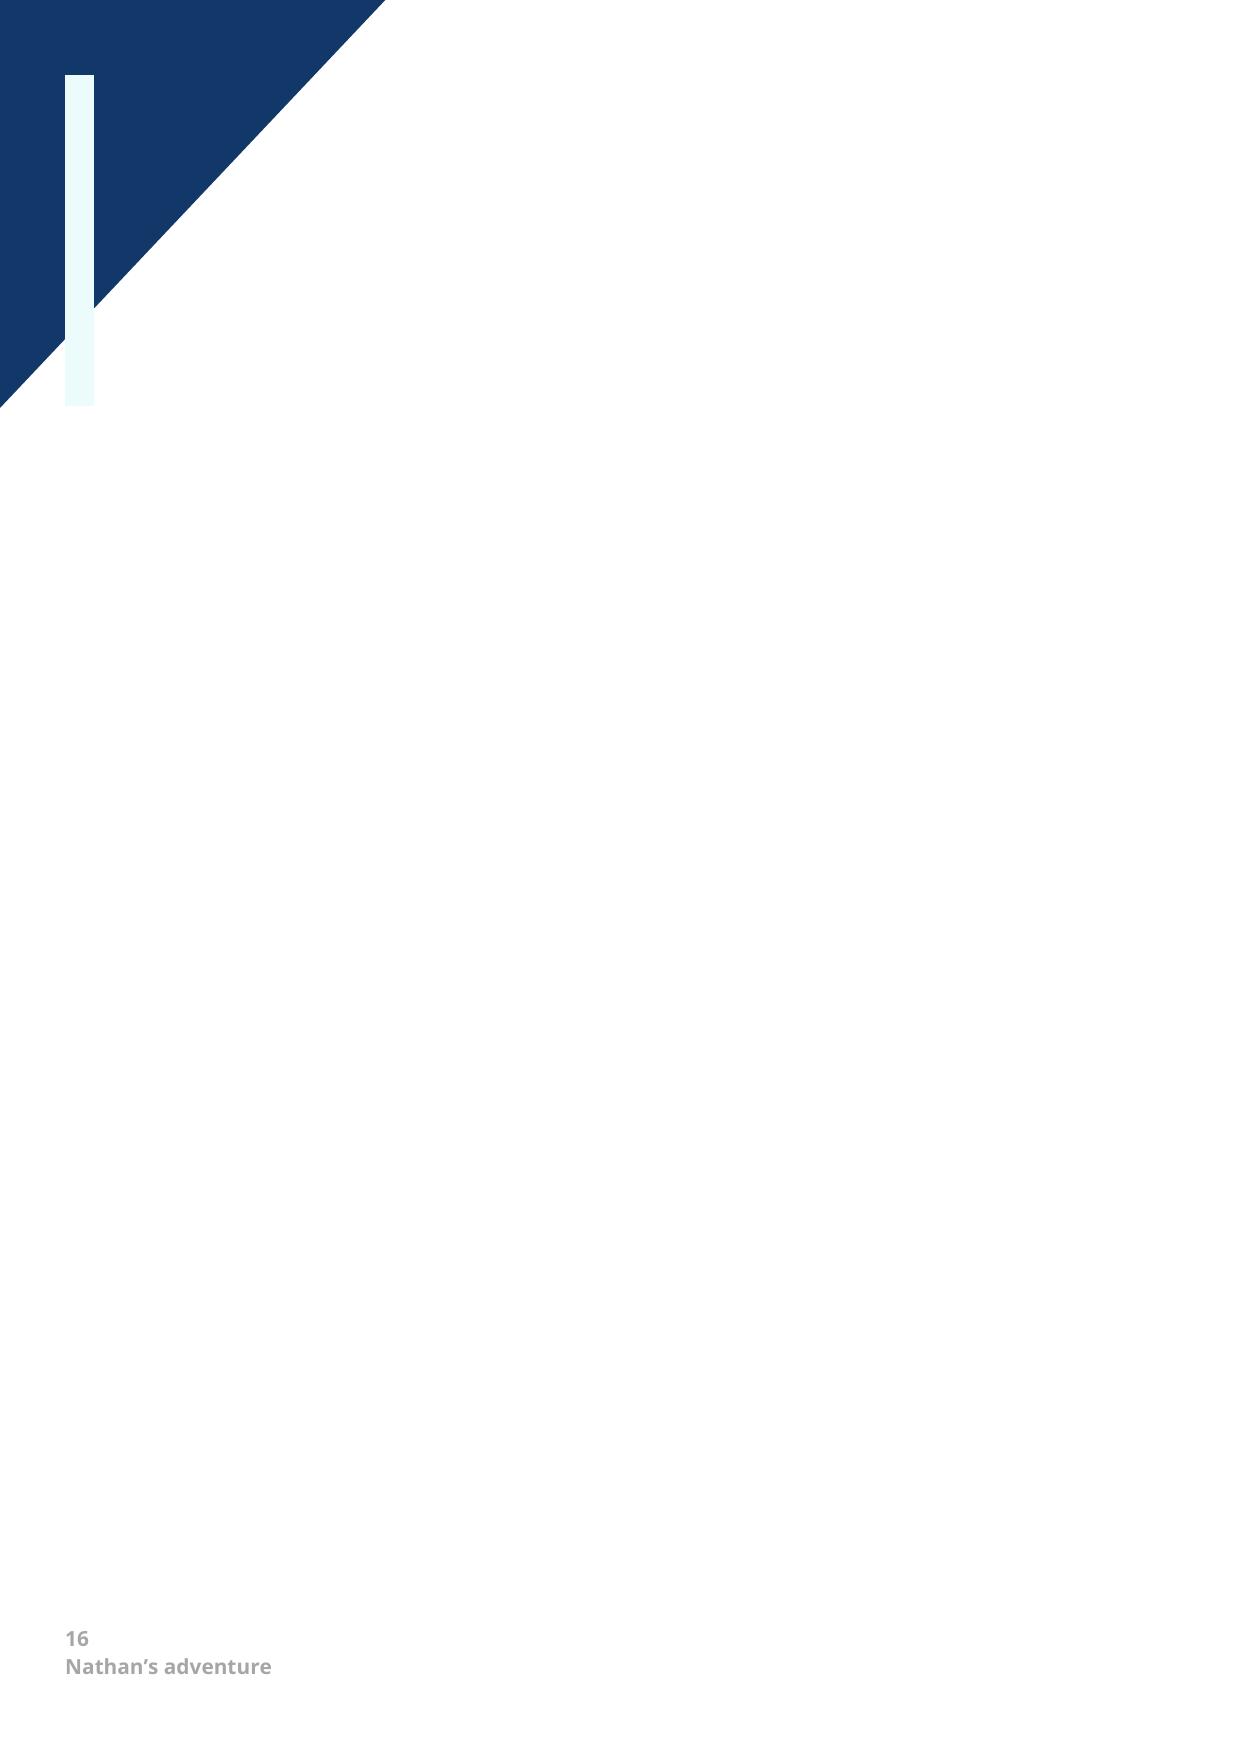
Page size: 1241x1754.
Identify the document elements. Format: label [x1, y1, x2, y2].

table_cell [65, 75, 94, 406]
